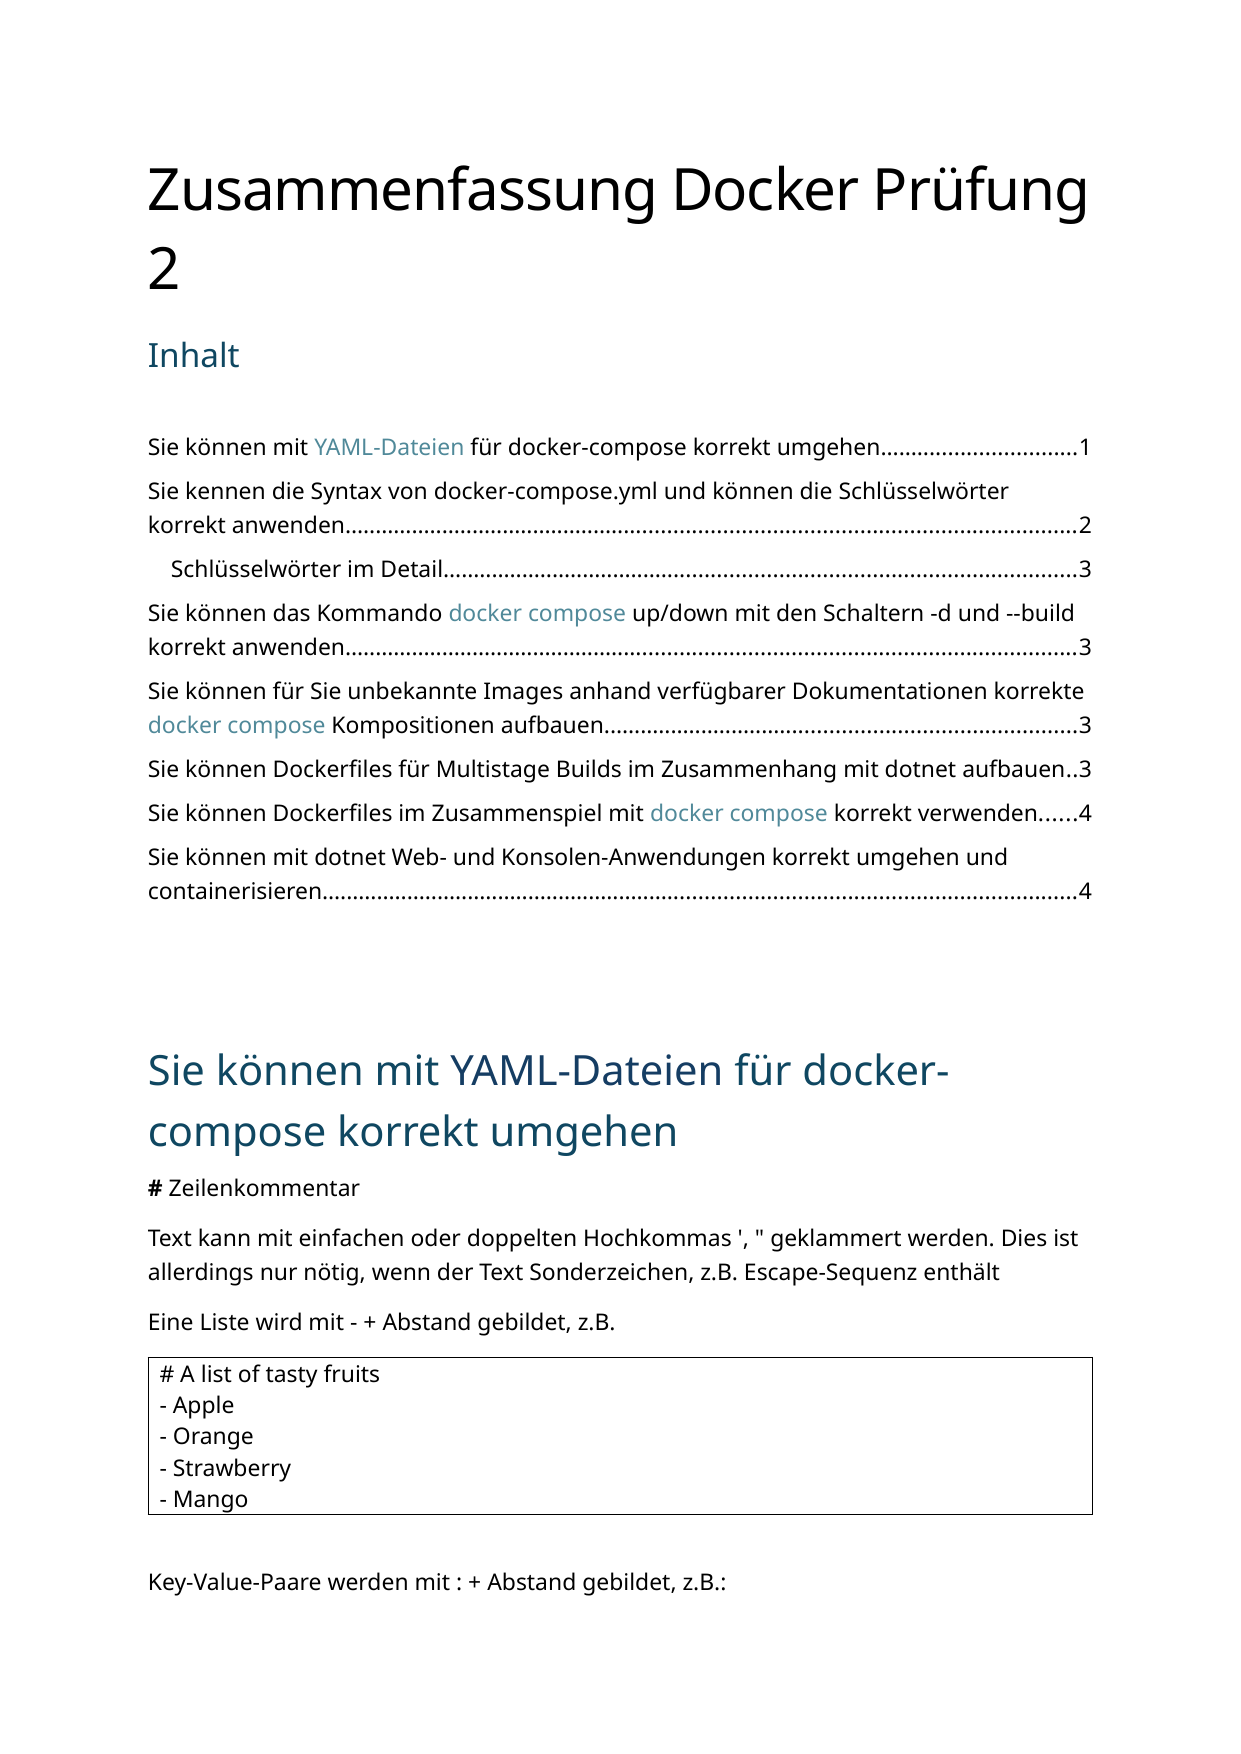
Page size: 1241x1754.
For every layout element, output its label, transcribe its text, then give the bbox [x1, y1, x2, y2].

text Eine Liste wird mit - + Abstand gebildet, z.B. [148, 1306, 1093, 1338]
text # Zeilenkommentar [148, 1172, 1093, 1203]
text Text kann mit einfachen oder doppelten Hochkommas ', " geklammert werden. Dies ist allerdings nur nötig, wenn der Text Sonderzeichen, z.B. Escape-Sequenz enthält [148, 1222, 1093, 1287]
subtitle Sie können mit YAML-Dateien für docker-compose korrekt umgehen [148, 1041, 1093, 1159]
text Key-Value-Paare werden mit : + Abstand gebildet, z.B.: [148, 1566, 1093, 1597]
title Zusammenfassung Docker Prüfung 2 [148, 148, 1093, 307]
table_header # A list of tasty fruits - Apple - Orange - Strawberry - Mango [149, 1358, 1092, 1514]
